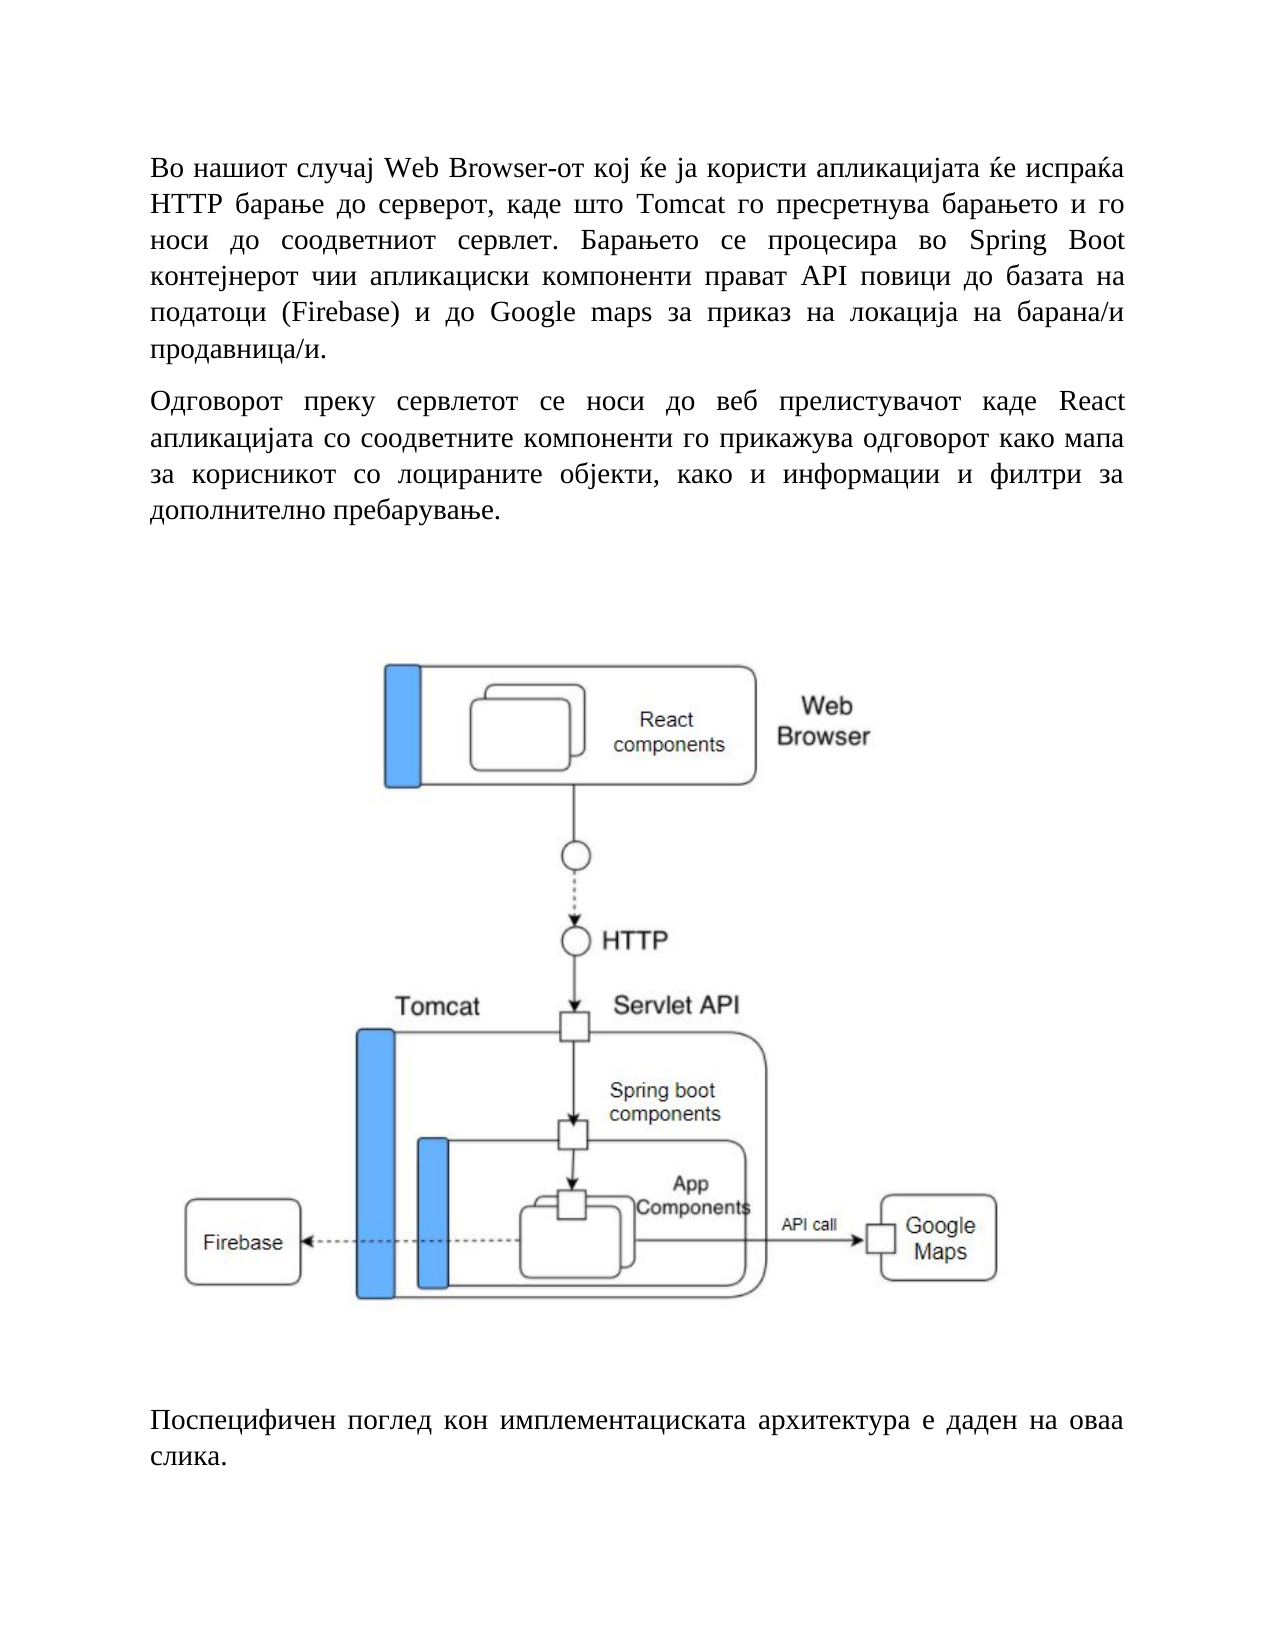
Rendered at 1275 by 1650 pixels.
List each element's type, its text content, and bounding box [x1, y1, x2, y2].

text Поспецифичен поглед кон имплементациската архитектура е даден на оваа слика. [150, 1402, 1125, 1472]
text Одговорот преку сервлетот се носи до веб прелистувачот каде React апликацијата со соодветните компоненти го прикажува одговорот како мапа за корисникот со лоцираните објекти, како и информации и филтри за дополнително пребарување. [150, 383, 1125, 526]
picture [150, 650, 1050, 1383]
text Во нашиот случај Web Browser-от кој ќе ја користи апликацијата ќе испраќа HTTP барање до серверот, каде што Tomcat го пресретнува барањето и го носи до соодветниот сервлет. Барањето се процесира во Spring Boot контејнерот чии апликациски компоненти прават API повици до базата на податоци (Firebase) и до Google maps за приказ на локација на барана/и продавница/и. [150, 150, 1125, 364]
